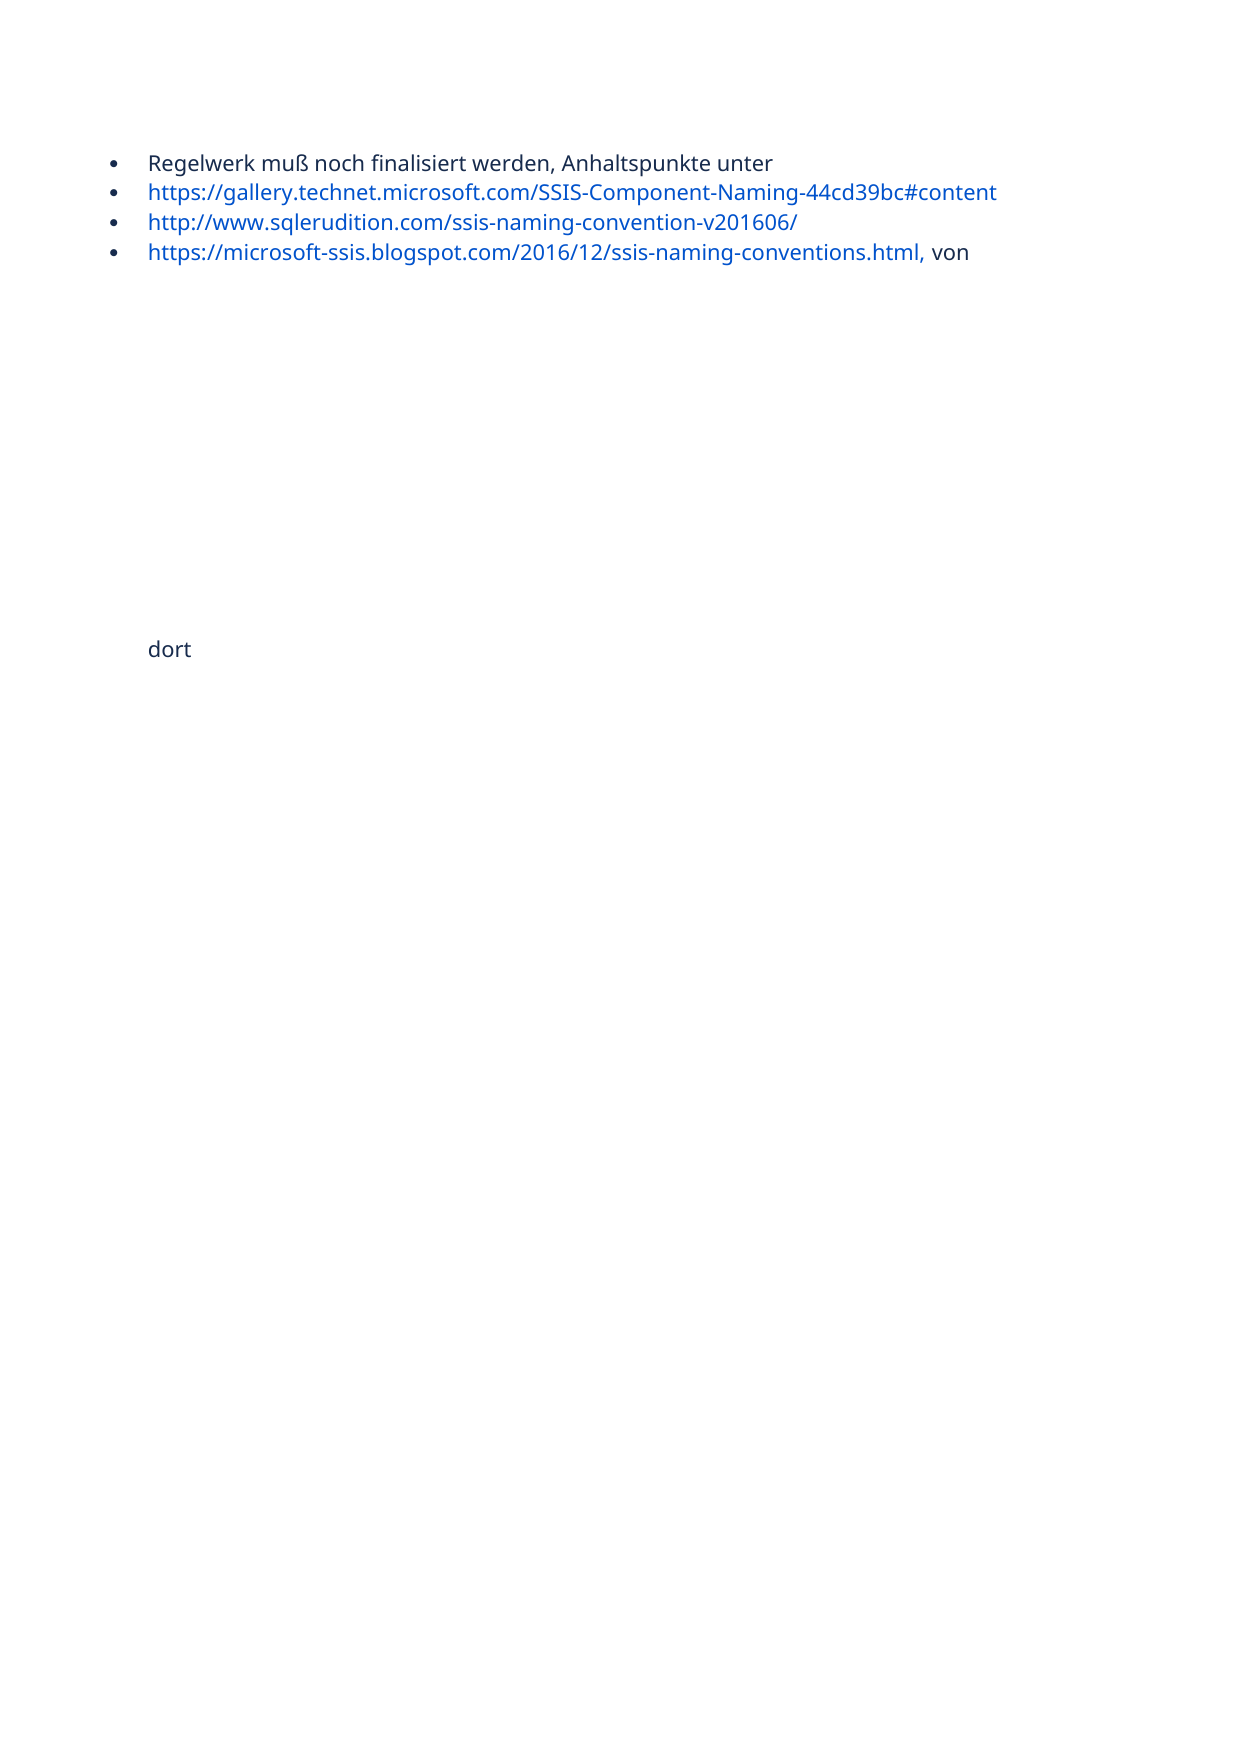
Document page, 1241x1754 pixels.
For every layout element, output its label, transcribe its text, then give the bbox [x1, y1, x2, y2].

list Regelwerk muß noch finalisiert werden, Anhaltspunkte unter [110, 148, 1093, 177]
list https://microsoft-ssis.blogspot.com/2016/12/ssis-naming-conventions.html, von dort Kalkulationstabelle [110, 237, 1093, 664]
list https://gallery.technet.microsoft.com/SSIS-Component-Naming-44cd39bc#content [110, 177, 1093, 207]
list http://www.sqlerudition.com/ssis-naming-convention-v201606/ [110, 207, 1093, 237]
